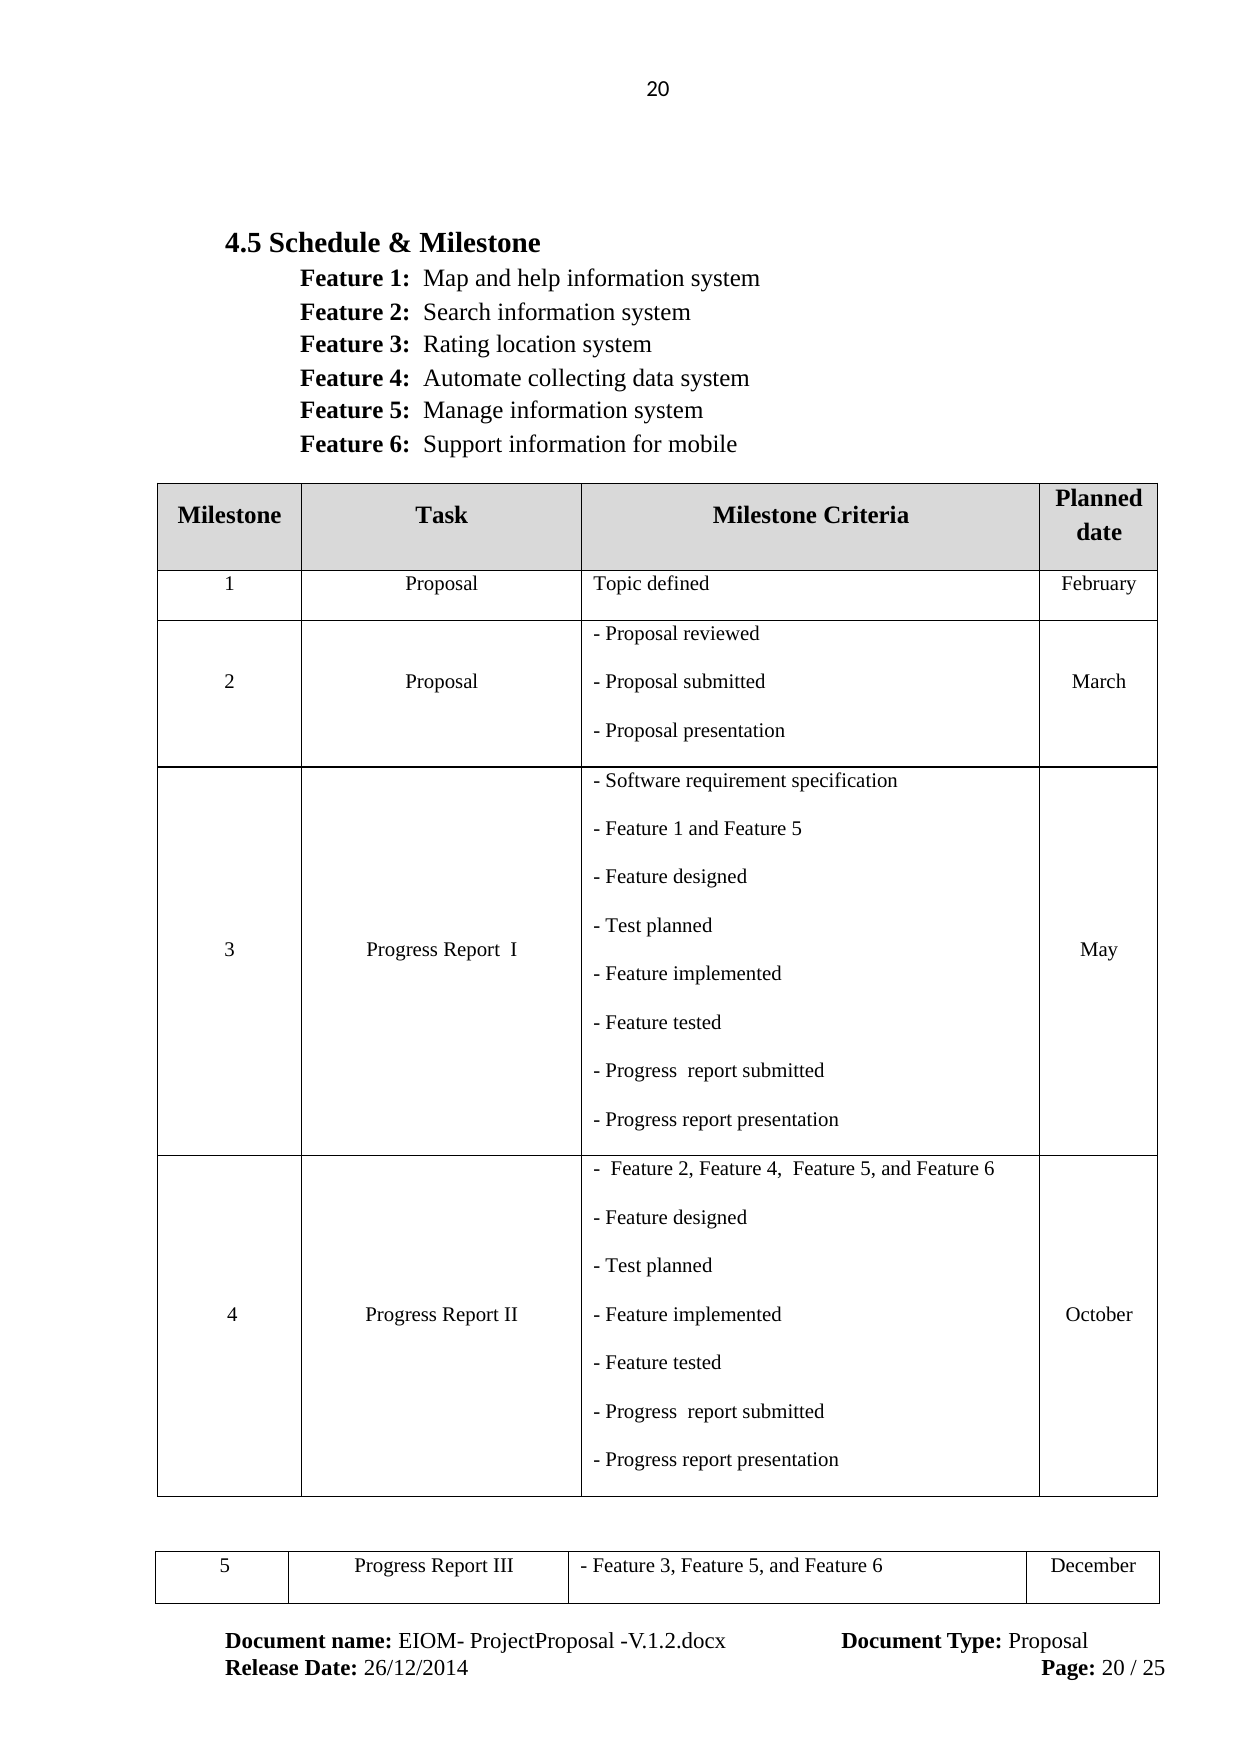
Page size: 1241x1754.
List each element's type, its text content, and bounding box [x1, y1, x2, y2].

text Feature 2: Search information system [300, 297, 1090, 325]
table_cell March [1040, 621, 1157, 766]
text Feature 4: Automate collecting data system [300, 363, 1090, 391]
text Feature 6: Support information for mobile [300, 429, 1090, 457]
table_header December [1027, 1552, 1159, 1603]
table_header Task [302, 484, 581, 570]
table_cell May [1040, 768, 1157, 1155]
table_cell Proposal [302, 571, 581, 620]
table_cell February [1040, 571, 1157, 620]
table_cell - Proposal reviewed - Proposal submitted - Proposal presentation [582, 621, 1039, 766]
text Feature 3: Rating location system [300, 329, 1090, 358]
table_cell October [1040, 1156, 1157, 1496]
table_header 5 [156, 1552, 288, 1603]
table_cell Proposal [302, 621, 581, 766]
text Feature 1: Map and help information system [300, 263, 1090, 292]
table_cell Progress Report II [302, 1156, 581, 1496]
table_cell - Feature 2, Feature 4, Feature 5, and Feature 6 - Feature designed - Test planned - Feature implemented - Feature tested - Progress report submitted - Progress report presentation [582, 1156, 1039, 1496]
table_header Milestone [158, 484, 301, 570]
table_header Milestone Criteria [582, 484, 1039, 570]
table_cell 4 [158, 1156, 301, 1496]
table_cell 3 [158, 768, 301, 1155]
table_cell 1 [158, 571, 301, 620]
table_cell 2 [158, 621, 301, 766]
table_header Progress Report III [289, 1552, 568, 1603]
table_cell Progress Report I [302, 768, 581, 1155]
table_cell - Software requirement specification - Feature 1 and Feature 5 - Feature designed - Test planned - Feature implemented - Feature tested - Progress report submitted - Progress report presentation [582, 768, 1039, 1155]
subtitle 4.5 Schedule & Milestone [225, 225, 1090, 258]
text Feature 5: Manage information system [300, 396, 1090, 424]
table_cell Topic defined [582, 571, 1039, 620]
table_header Planned date [1040, 484, 1157, 570]
